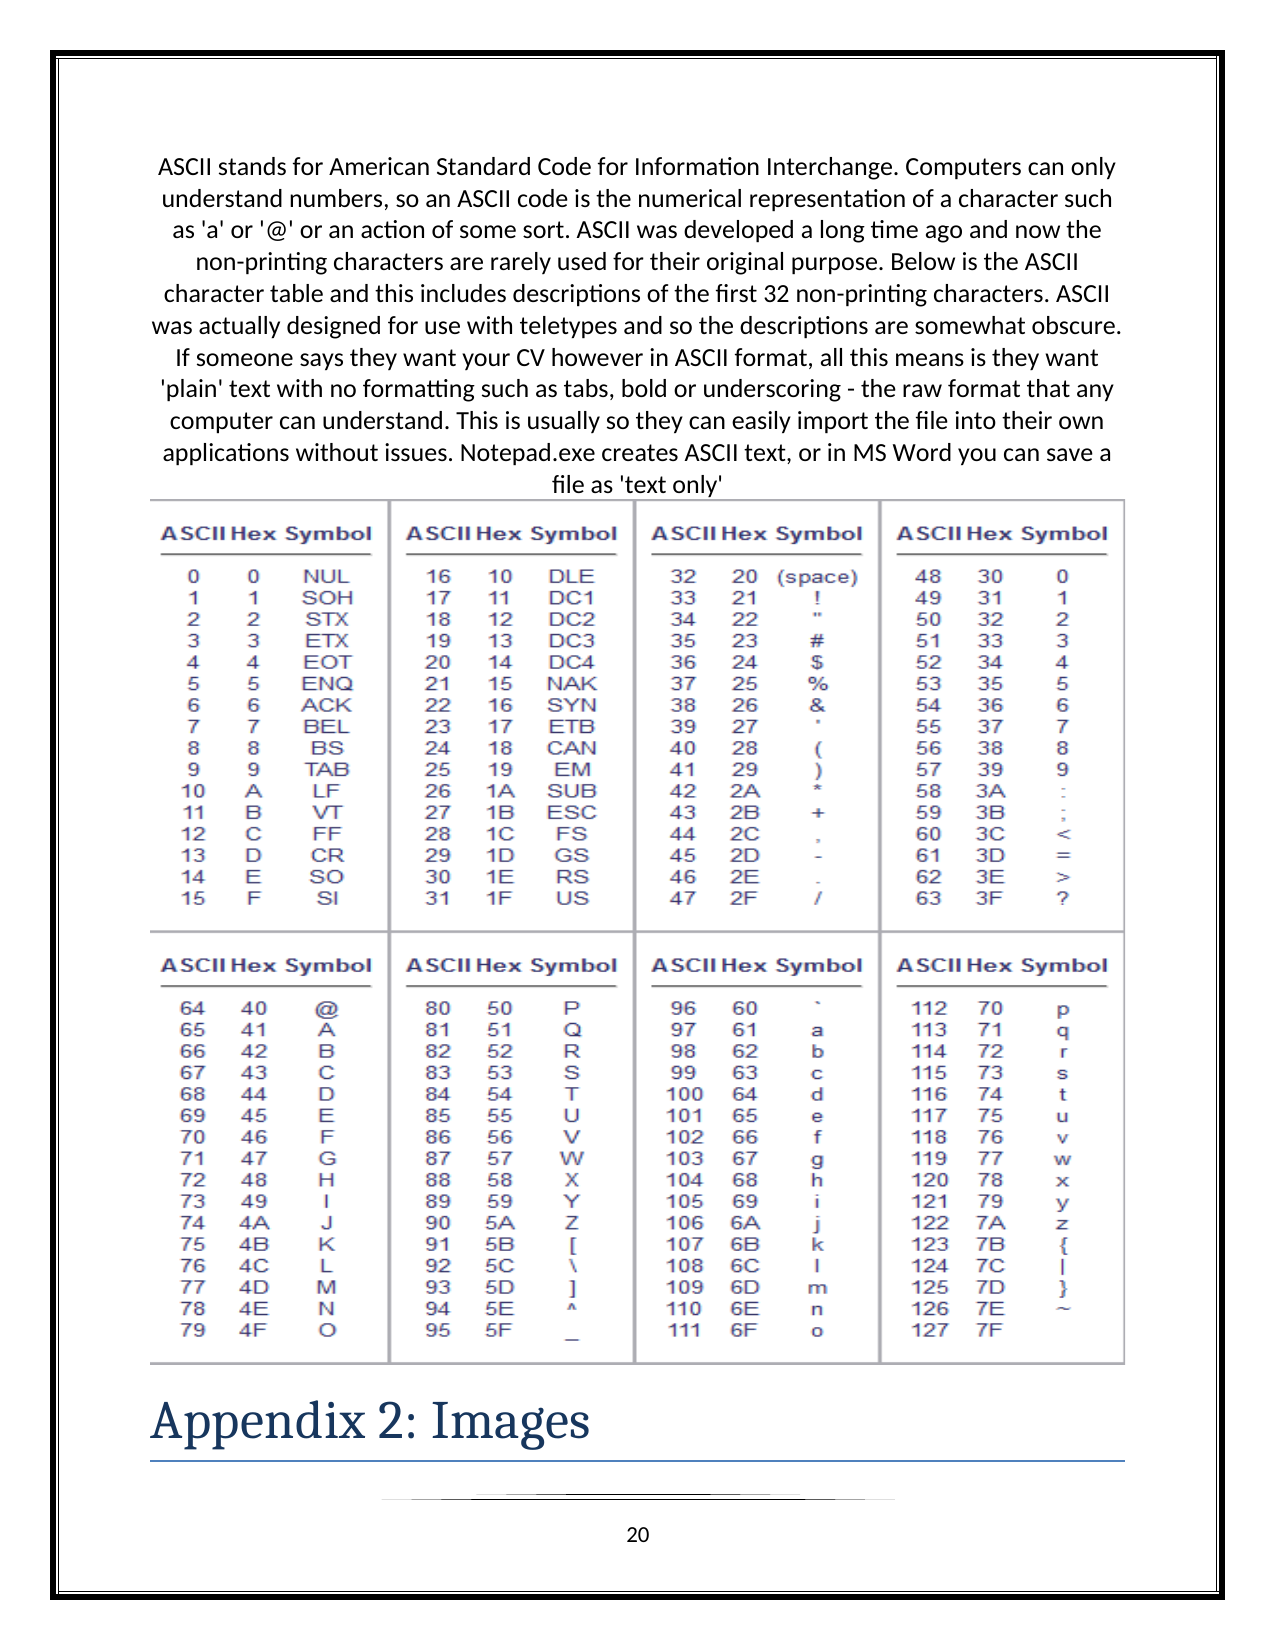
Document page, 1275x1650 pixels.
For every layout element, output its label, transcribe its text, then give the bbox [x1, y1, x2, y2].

text ASCII stands for American Standard Code for Information Interchange. Computers can only understand numbers, so an ASCII code is the numerical representation of a character such as 'a' or '@' or an action of some sort. ASCII was developed a long time ago and now the non-printing characters are rarely used for their original purpose. Below is the ASCII character table and this includes descriptions of the first 32 non-printing characters. ASCII was actually designed for use with teletypes and so the descriptions are somewhat obscure. If someone says they want your CV however in ASCII format, all this means is they want 'plain' text with no formatting such as tabs, bold or underscoring - the raw format that any computer can understand. This is usually so they can easily import the file into their own applications without issues. Notepad.exe creates ASCII text, or in MS Word you can save a file as 'text only' [150, 150, 1125, 499]
title Appendix 2: Images [150, 1389, 1125, 1460]
picture [150, 499, 1125, 1365]
